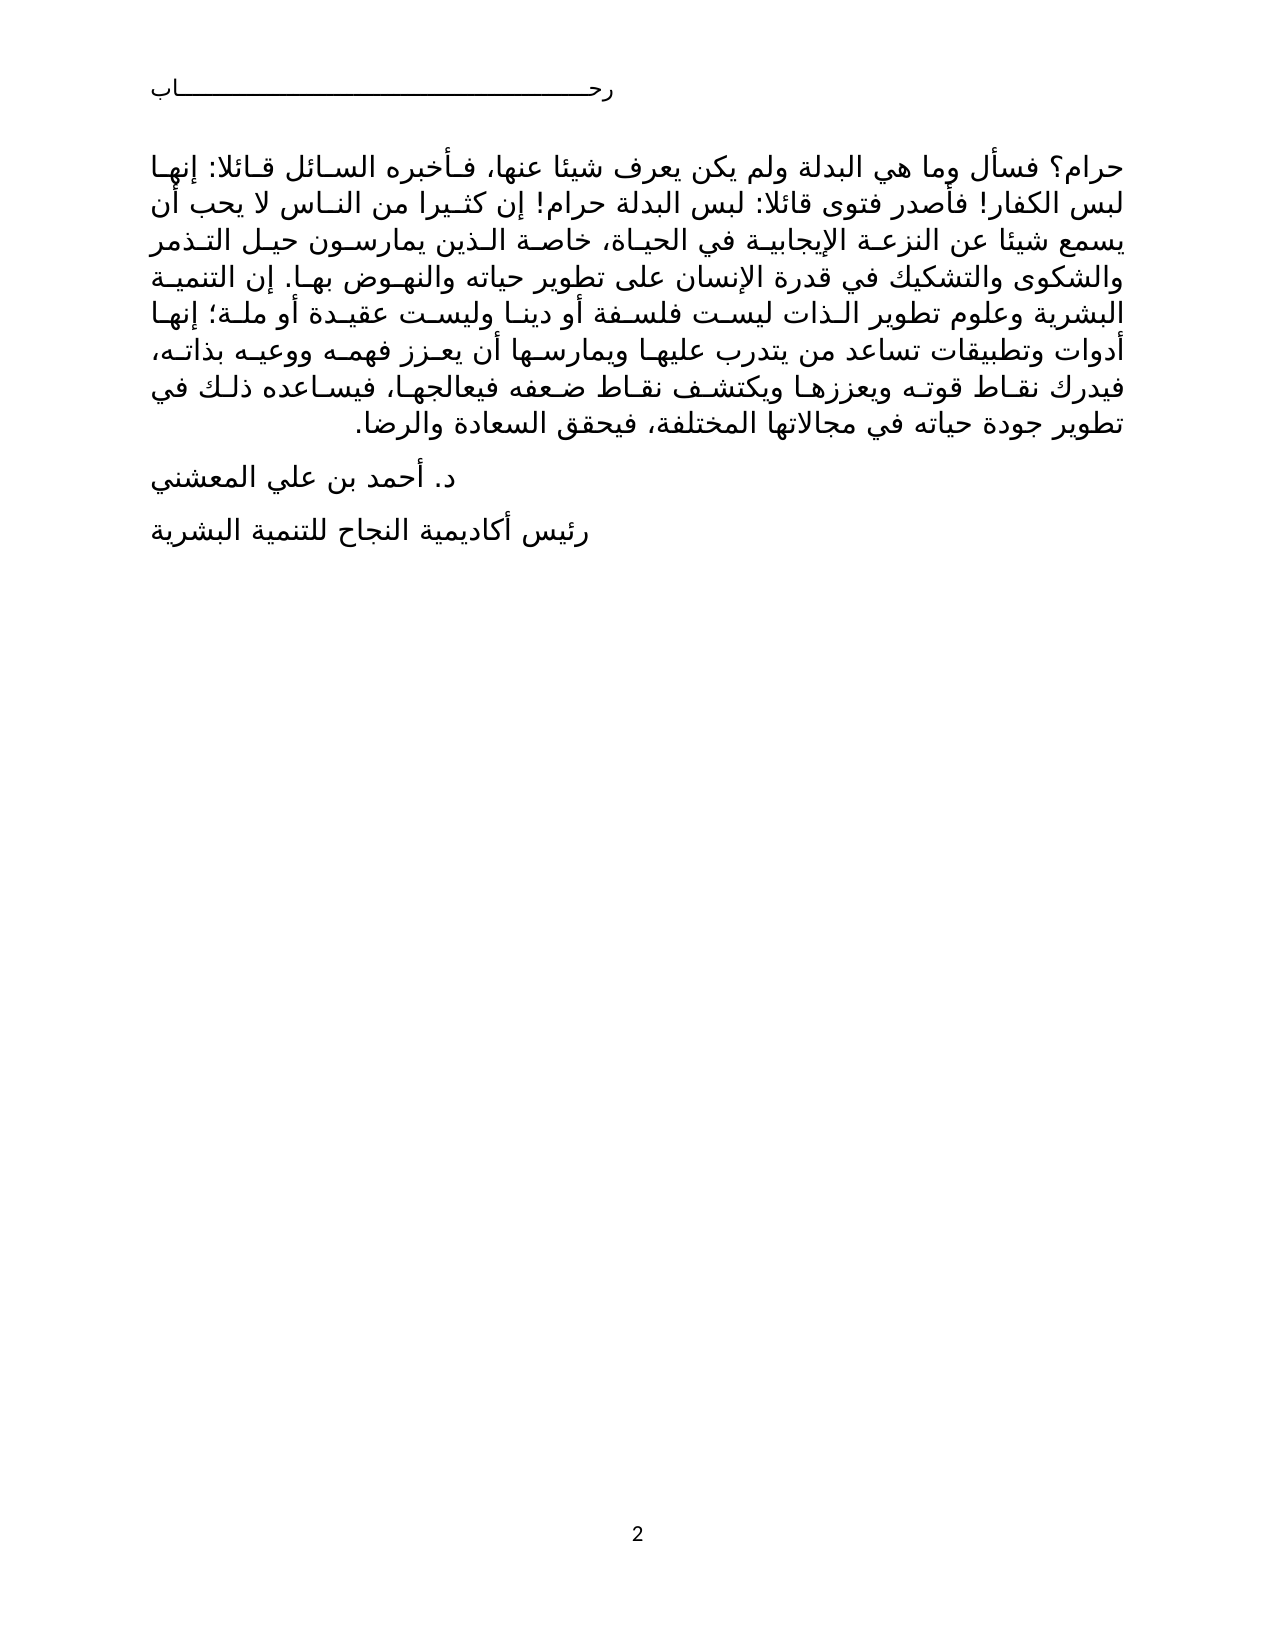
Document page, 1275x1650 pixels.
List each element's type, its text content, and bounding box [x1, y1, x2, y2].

text د. أحمد بن علي المعشني [150, 460, 1125, 494]
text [150, 150, 1125, 441]
text رئيس أكاديمية النجاح للتنمية البشرية [150, 513, 1125, 547]
